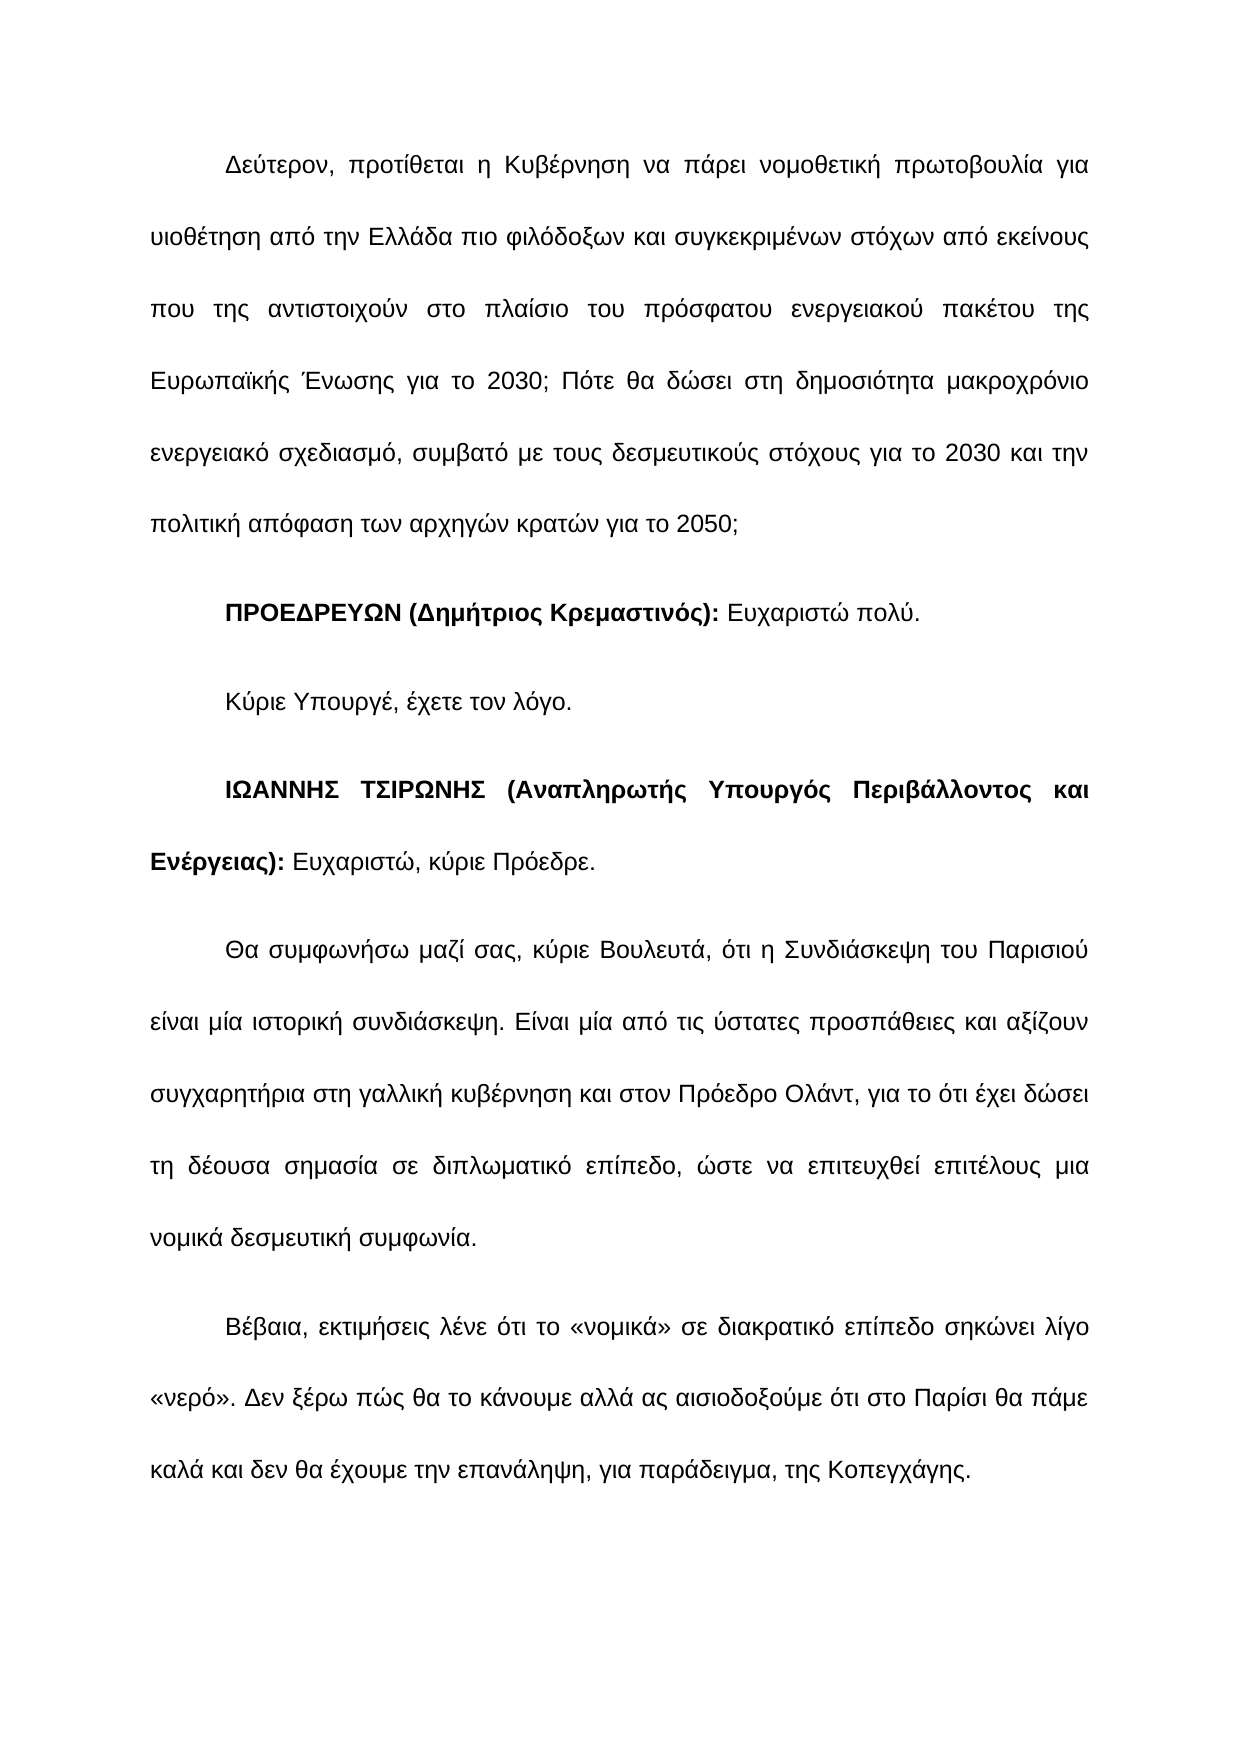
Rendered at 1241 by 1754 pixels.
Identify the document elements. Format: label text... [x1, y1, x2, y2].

text ΠΡΟΕΔΡΕΥΩΝ (Δημήτριος Κρεμαστινός): Ευχαριστώ πολύ. [150, 598, 1090, 627]
text Κύριε Υπουργέ, έχετε τον λόγο. [150, 686, 1090, 715]
text Βέβαια, εκτιμήσεις λένε ότι το «νομικά» σε διακρατικό επίπεδο σηκώνει λίγο «νερό». Δεν ξέρω πώς θα το κάνουμε αλλά ας αισιοδοξούμε ότι στο Παρίσι θα πάμε καλά και δεν θα έχουμε την επανάληψη, για παράδειγμα, της Κοπεγχάγης. [150, 1311, 1090, 1484]
text Δεύτερον, προτίθεται η Κυβέρνηση να πάρει νομοθετική πρωτοβουλία για υιοθέτηση από την Ελλάδα πιο φιλόδοξων και συγκεκριμένων στόχων από εκείνους που της αντιστοιχούν στο πλαίσιο του πρόσφατου ενεργειακού πακέτου της Ευρωπαϊκής Ένωσης για το 2030; Πότε θα δώσει στη δημοσιότητα μακροχρόνιο ενεργειακό σχεδιασμό, συμβατό με τους δεσμευτικούς στόχους για το 2030 και την πολιτική απόφαση των αρχηγών κρατών για το 2050; [150, 150, 1090, 538]
text Θα συμφωνήσω μαζί σας, κύριε Βουλευτά, ότι η Συνδιάσκεψη του Παρισιού είναι μία ιστορική συνδιάσκεψη. Είναι μία από τις ύστατες προσπάθειες και αξίζουν συγχαρητήρια στη γαλλική κυβέρνηση και στον Πρόεδρο Ολάντ, για το ότι έχει δώσει τη δέουσα σημασία σε διπλωματικό επίπεδο, ώστε να επιτευχθεί επιτέλους μια νομικά δεσμευτική συμφωνία. [150, 935, 1090, 1252]
text ΙΩΑΝΝΗΣ ΤΣΙΡΩΝΗΣ (Αναπληρωτής Υπουργός Περιβάλλοντος και Ενέργειας): Ευχαριστώ, κύριε Πρόεδρε. [150, 775, 1090, 876]
